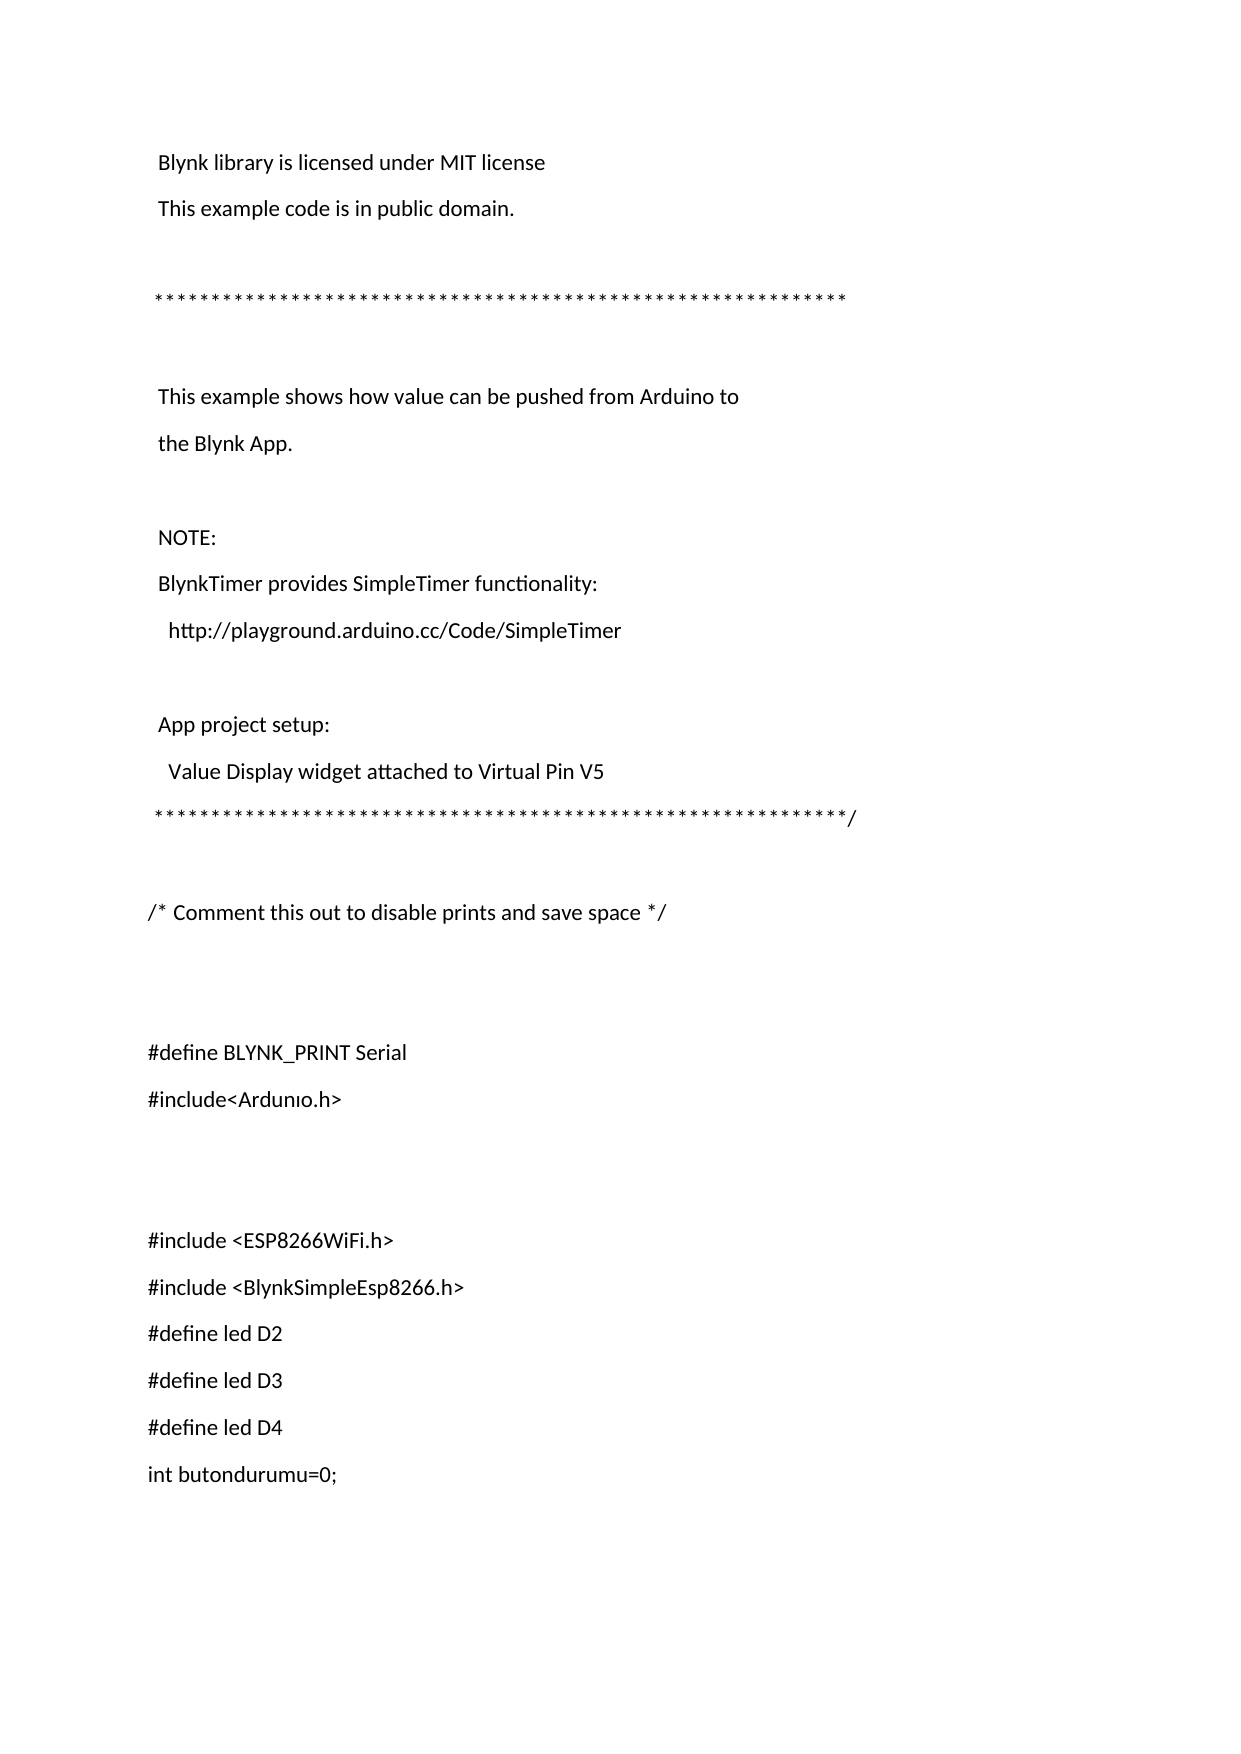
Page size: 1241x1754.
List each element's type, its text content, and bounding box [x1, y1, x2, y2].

text ************************************************************* [148, 288, 1093, 316]
text #include <BlynkSimpleEsp8266.h> [148, 1273, 1093, 1301]
text the Blynk App. [148, 429, 1093, 457]
text NOTE: [148, 523, 1093, 551]
text http://playground.arduino.cc/Code/SimpleTimer [148, 616, 1093, 644]
text Blynk library is licensed under MIT license [148, 148, 1093, 176]
text #define led D4 [148, 1413, 1093, 1441]
text #define led D3 [148, 1366, 1093, 1394]
text App project setup: [148, 710, 1093, 738]
text This example shows how value can be pushed from Arduino to [148, 382, 1093, 410]
text #include <ESP8266WiFi.h> [148, 1226, 1093, 1254]
text #define BLYNK_PRINT Serial [148, 1038, 1093, 1066]
text #define led D2 [148, 1319, 1093, 1347]
text /* Comment this out to disable prints and save space */ [148, 898, 1093, 926]
text This example code is in public domain. [148, 194, 1093, 222]
text *************************************************************/ [148, 804, 1093, 832]
text #include<Ardunıo.h> [148, 1085, 1093, 1113]
text int butondurumu=0; [148, 1460, 1093, 1488]
text Value Display widget attached to Virtual Pin V5 [148, 757, 1093, 785]
text BlynkTimer provides SimpleTimer functionality: [148, 569, 1093, 597]
